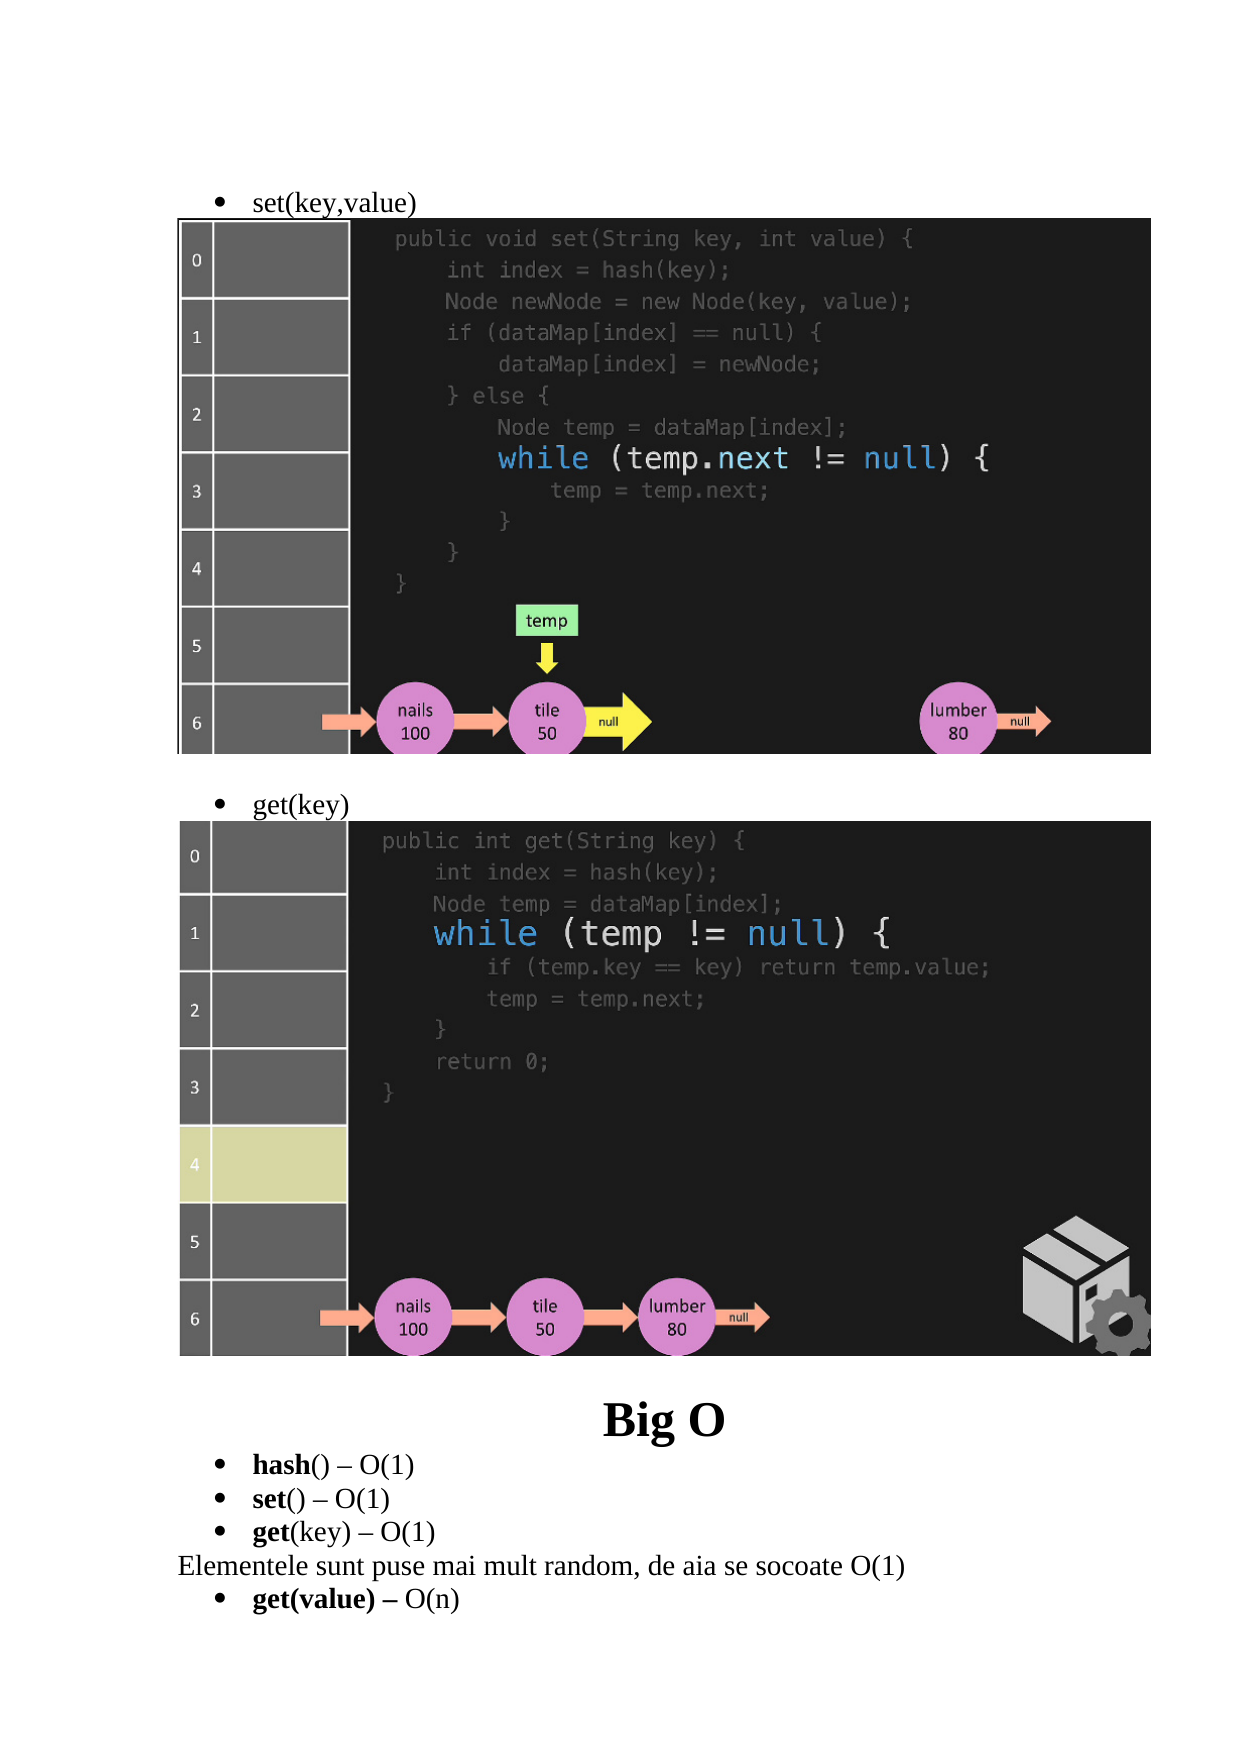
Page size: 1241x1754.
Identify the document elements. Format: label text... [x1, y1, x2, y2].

list set() – O(1) [215, 1481, 1152, 1514]
picture [177, 218, 1151, 754]
text Elementele sunt puse mai mult random, de aia se socoate O(1) [177, 1548, 1152, 1582]
list hash() – O(1) [215, 1447, 1152, 1481]
list get(value) – O(n) [215, 1582, 1152, 1615]
picture [177, 821, 1151, 1356]
list get(key) [215, 787, 1152, 821]
list set(key,value) [215, 185, 1152, 219]
list get(key) – O(1) [215, 1514, 1152, 1548]
text Big O [177, 1389, 1152, 1447]
